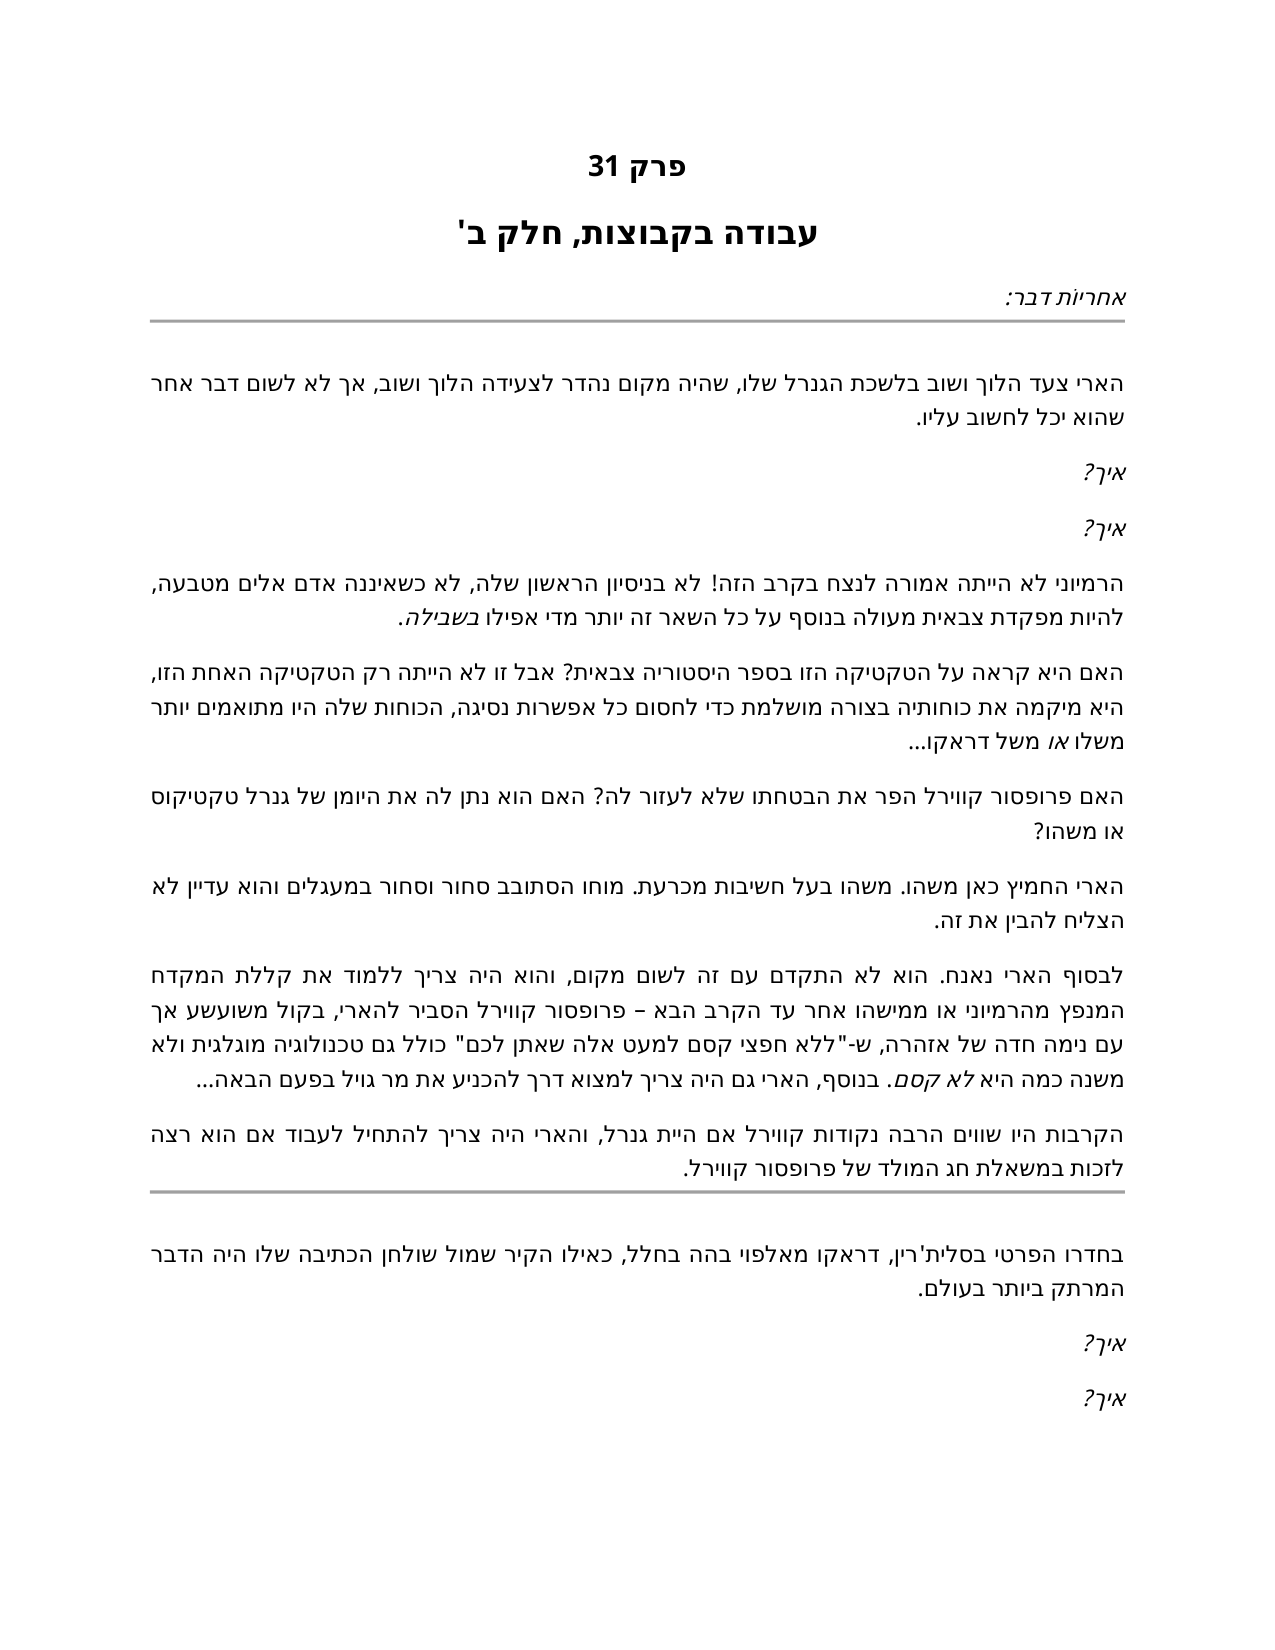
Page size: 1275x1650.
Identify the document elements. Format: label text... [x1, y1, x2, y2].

text בחדרו הפרטי בסלית'רין, דראקו מאלפוי בהה בחלל, כאילו הקיר שמול שולחן הכתיבה שלו היה הדבר המרתק ביותר בעולם. [150, 1241, 1125, 1306]
text הקרבות היו שווים הרבה נקודות קווירל אם היית גנרל, והארי היה צריך להתחיל לעבוד אם הוא רצה לזכות במשאלת חג המולד של פרופסור קווירל. [150, 1122, 1125, 1186]
text איך? [150, 1331, 1125, 1361]
text הרמיוני לא הייתה אמורה לנצח בקרב הזה! לא בניסיון הראשון שלה, לא כשאיננה אדם אלים מטבעה, להיות מפקדת צבאית מעולה בנוסף על כל השאר זה יותר מדי אפילו בשבילה. [150, 571, 1125, 635]
text הארי צעד הלוך ושוב בלשכת הגנרל שלו, שהיה מקום נהדר לצעידה הלוך ושוב, אך לא לשום דבר אחר שהוא יכל לחשוב עליו. [150, 371, 1125, 435]
text איך? [150, 1386, 1125, 1416]
text פרק 31 [150, 150, 1125, 188]
text אחריוֹת דבר: [150, 285, 1125, 315]
text איך? [150, 515, 1125, 545]
text עבודה בקבוצות, חלק ב' [150, 214, 1125, 258]
text איך? [150, 460, 1125, 490]
text הארי החמיץ כאן משהו. משהו בעל חשיבות מכרעת. מוחו הסתובב סחור וסחור במעגלים והוא עדיין לא הצליח להבין את זה. [150, 874, 1125, 938]
text לבסוף הארי נאנח. הוא לא התקדם עם זה לשום מקום, והוא היה צריך ללמוד את קללת המקדח המנפץ מהרמיוני או ממישהו אחר עד הקרב הבא – פרופסור קווירל הסביר להארי, בקול משועשע אך עם נימה חדה של אזהרה, ש-"ללא חפצי קסם למעט אלה שאתן לכם" כולל גם טכנולוגיה מוגלגית ולא משנה כמה היא לא קסם. בנוסף, הארי גם היה צריך למצוא דרך להכניע את מר גויל בפעם הבאה… [150, 963, 1125, 1096]
text האם היא קראה על הטקטיקה הזו בספר היסטוריה צבאית? אבל זו לא הייתה רק הטקטיקה האחת הזו, היא מיקמה את כוחותיה בצורה מושלמת כדי לחסום כל אפשרות נסיגה, הכוחות שלה היו מתואמים יותר משלו או משל דראקו… [150, 660, 1125, 759]
text האם פרופסור קווירל הפר את הבטחתו שלא לעזור לה? האם הוא נתן לה את היומן של גנרל טקטיקוס או משהו? [150, 784, 1125, 848]
